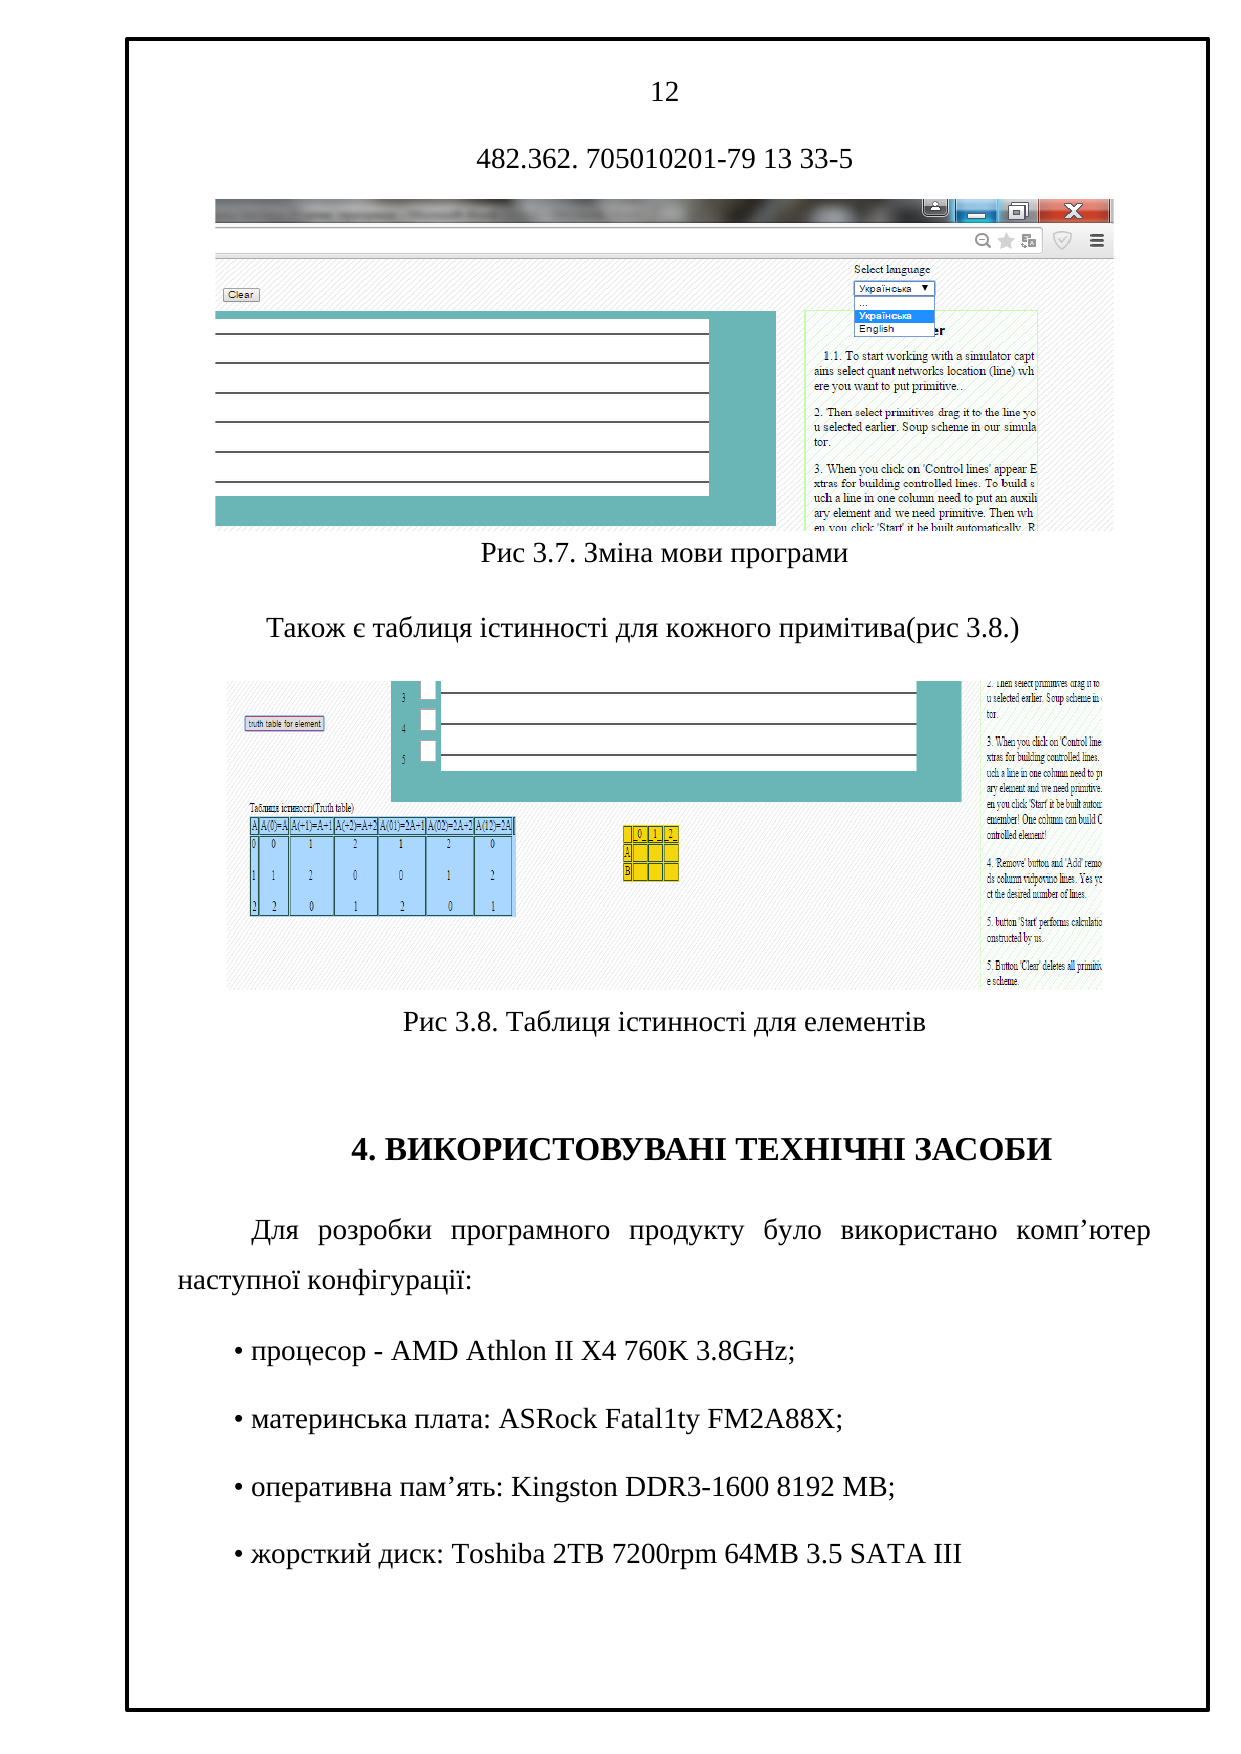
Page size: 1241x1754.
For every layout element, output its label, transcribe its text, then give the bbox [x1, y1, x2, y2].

text Для розробки програмного продукту було використано комп’ютер наступної конфігурації: [177, 1212, 1152, 1296]
picture [215, 199, 1114, 531]
text Також є таблиця істинності для кожного примітива(рис 3.8.) [177, 610, 1152, 643]
text Рис 3.7. Зміна мови програми [177, 535, 1152, 568]
text • материнська плата: ASRock Fatal1ty FM2A88X; [177, 1401, 1152, 1435]
picture [226, 681, 1103, 990]
text • жорсткий диск: Toshiba 2TB 7200rpm 64MB 3.5 SATA III [177, 1537, 1152, 1570]
text Рис 3.8. Таблиця істинності для елементів [177, 1004, 1152, 1037]
text • оперативна пам’ять: Kingston DDR3-1600 8192 MB; [177, 1469, 1152, 1502]
text • процесор - AMD Athlon II X4 760K 3.8GHz; [177, 1333, 1152, 1367]
subtitle 4. ВИКОРИСТОВУВАНІ ТЕХНІЧНІ ЗАСОБИ [252, 1129, 1152, 1168]
